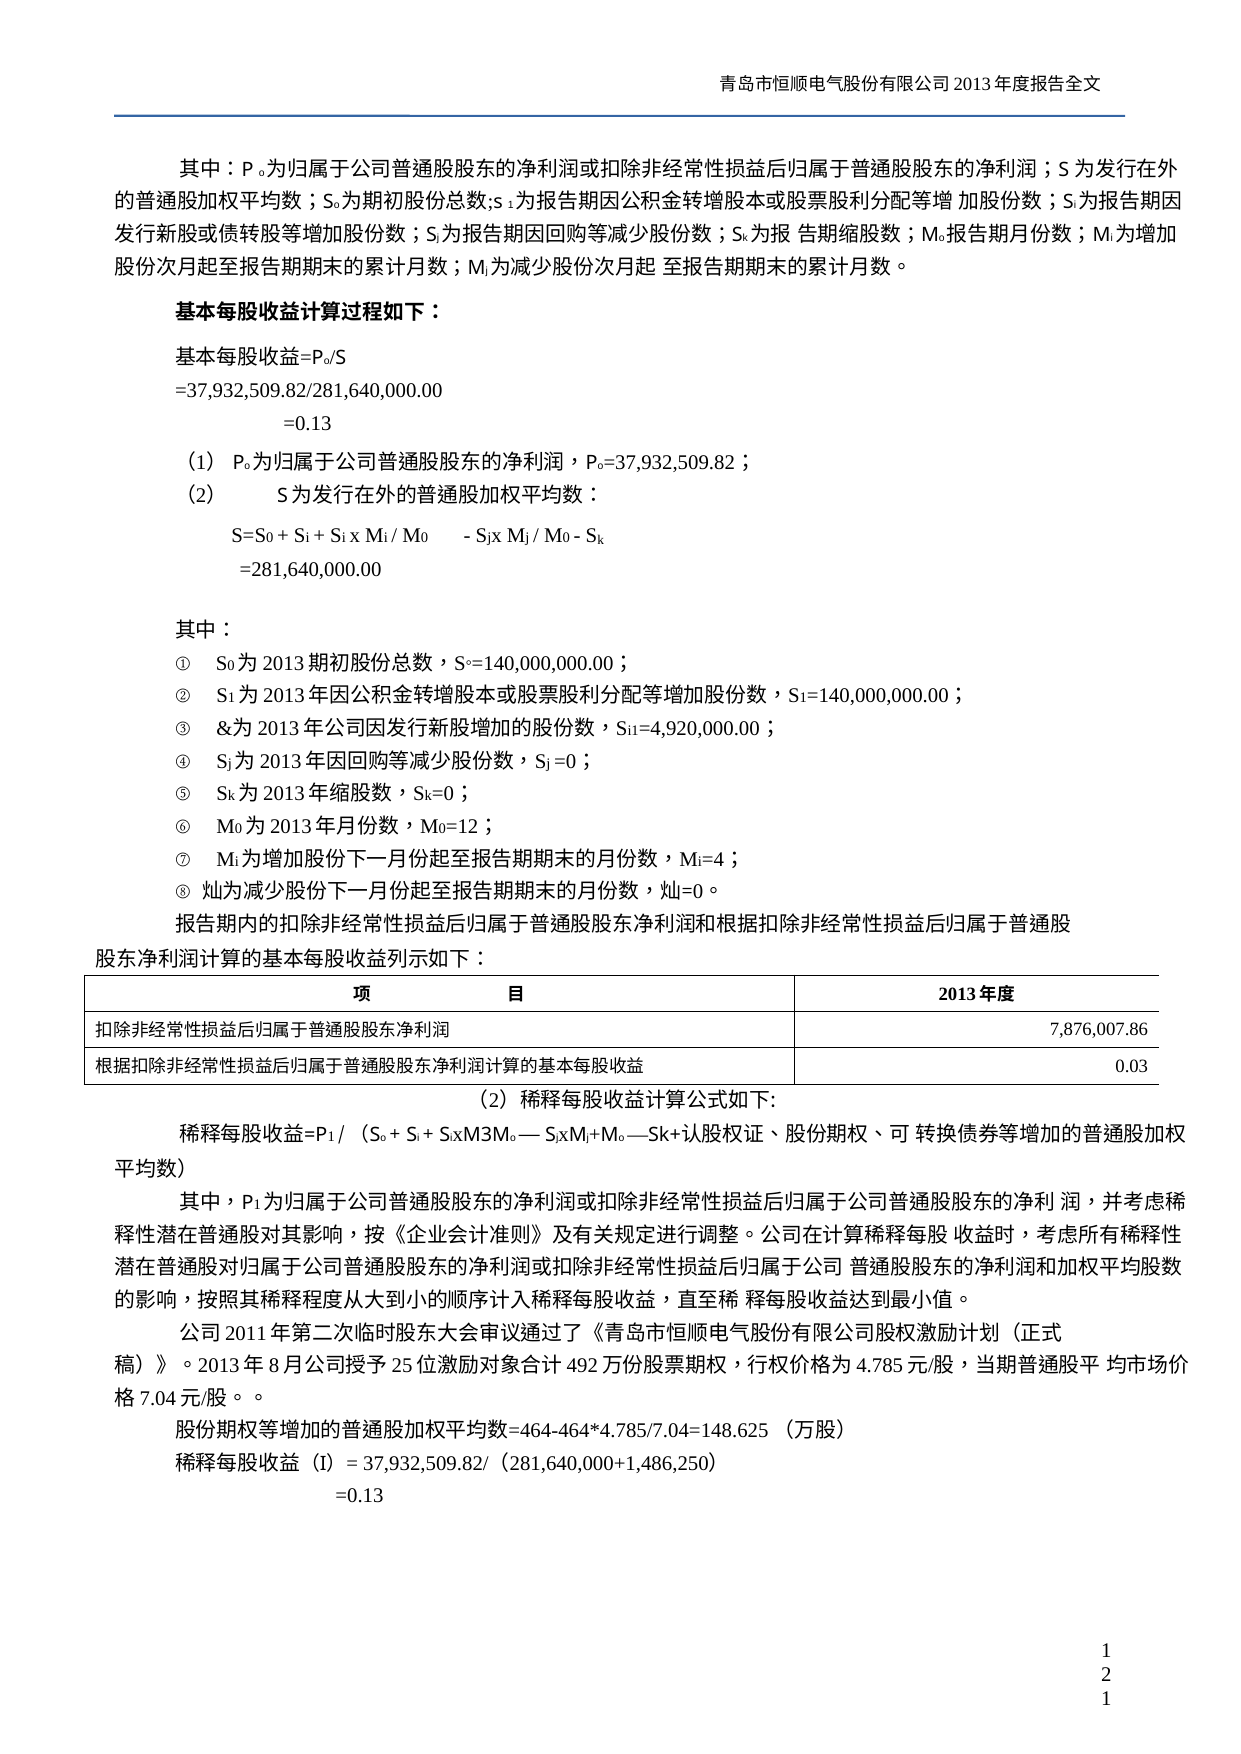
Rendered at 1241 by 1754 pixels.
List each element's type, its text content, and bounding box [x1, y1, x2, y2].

text =37,932,509.82/281,640,000.00 [175, 378, 1191, 402]
list S1为2013年因公积金转增股本或股票股利分配等增加股份数，S1=140,000,000.00； [175, 677, 1191, 709]
text =0.13 [335, 1483, 1191, 1507]
text （2）稀释每股收益计算公式如下: [52, 1085, 1191, 1113]
text 稀释每股收益（I）= 37,932,509.82/（281,640,000+1,486,250） [175, 1444, 1191, 1477]
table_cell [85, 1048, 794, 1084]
list Mi为增加股份下一月份起至报告期期末的月份数，Mi=4； [175, 840, 1191, 873]
text 股份期权等增加的普通股加权平均数=464-464*4.785/7.04=148.625 （万股） [175, 1412, 1191, 1444]
text =0.13 [283, 411, 1191, 434]
list M0为2013年月份数，M0=12； [175, 807, 1191, 840]
list Sj为2013年因回购等减少股份数，Sj =0； [175, 742, 1191, 775]
text 基本每股收益=Po/S [175, 339, 1191, 371]
list S0为2013期初股份总数，S°=140,000,000.00； [175, 644, 1191, 677]
list 灿为减少股份下一月份起至报告期期末的月份数，灿=0。 [175, 873, 1191, 906]
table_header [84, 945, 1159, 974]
text （1） Po为归属于公司普通股股东的净利润，Po=37,932,509.82； [175, 443, 1191, 476]
text 其中，P1为归属于公司普通股股东的净利润或扣除非经常性损益后归属于公司普通股股东的净利 润，并考虑稀释性潜在普通股对其影响，按《企业会计准则》及有关规定进行调整。公司在计算稀释每股 收益时，考虑所有稀释性潜在普通股对归属于公司普通股股东的净利润或扣除非经常性损益后归属于公司 普通股股东的净利润和加权平均股数的影响，按照其稀释程度从大到小的顺序计入稀释每股收益，直至稀 释每股收益达到最小值。 [114, 1183, 1191, 1314]
text 其中：P o为归属于公司普通股股东的净利润或扣除非经常性损益后归属于普通股股东的净利润；S 为发行在外的普通股加权平均数；So为期初股份总数;s 1为报告期因公积金转增股本或股票股利分配等增 加股份数；Si为报告期因发行新股或债转股等增加股份数；Sj为报告期因回购等减少股份数；Sk为报 告期缩股数；Mo报告期月份数；Mi为增加股份次月起至报告期期末的累计月数；Mj为减少股份次月起 至报告期期末的累计月数。 [114, 150, 1191, 281]
text =281,640,000.00 [239, 557, 1191, 581]
text 公司2011年第二次临时股东大会审议通过了《青岛市恒顺电气股份有限公司股权激励计划（正式 稿）》。2013年8月公司授予25位激励对象合计492万份股票期权，行权价格为4.785元/股，当期普通股平 均市场价格7.04元/股。。 [114, 1314, 1191, 1412]
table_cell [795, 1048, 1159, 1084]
text （2） S为发行在外的普通股加权平均数： [175, 476, 1191, 509]
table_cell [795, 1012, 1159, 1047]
list &为2013年公司因发行新股增加的股份数，Si1=4,920,000.00； [175, 709, 1191, 742]
text S=S0 + Si + Si x Mi / M0 - Sjx Mj / M0 - Sk [231, 521, 1191, 548]
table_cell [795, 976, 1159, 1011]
text 其中： [175, 611, 1191, 644]
text 报告期内的扣除非经常性损益后归属于普通股股东净利润和根据扣除非经常性损益后归属于普通股 [175, 906, 1191, 938]
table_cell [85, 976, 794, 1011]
text 稀释每股收益=P1 / （So + Si + SixM3Mo — SjxMj+Mo —Sk+认股权证、股份期权、可 转换债券等增加的普通股加权平均数） [114, 1113, 1191, 1183]
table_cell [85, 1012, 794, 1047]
list Sk为2013年缩股数，Sk=0； [175, 775, 1191, 807]
text 基本每股收益计算过程如下： [175, 293, 1191, 326]
